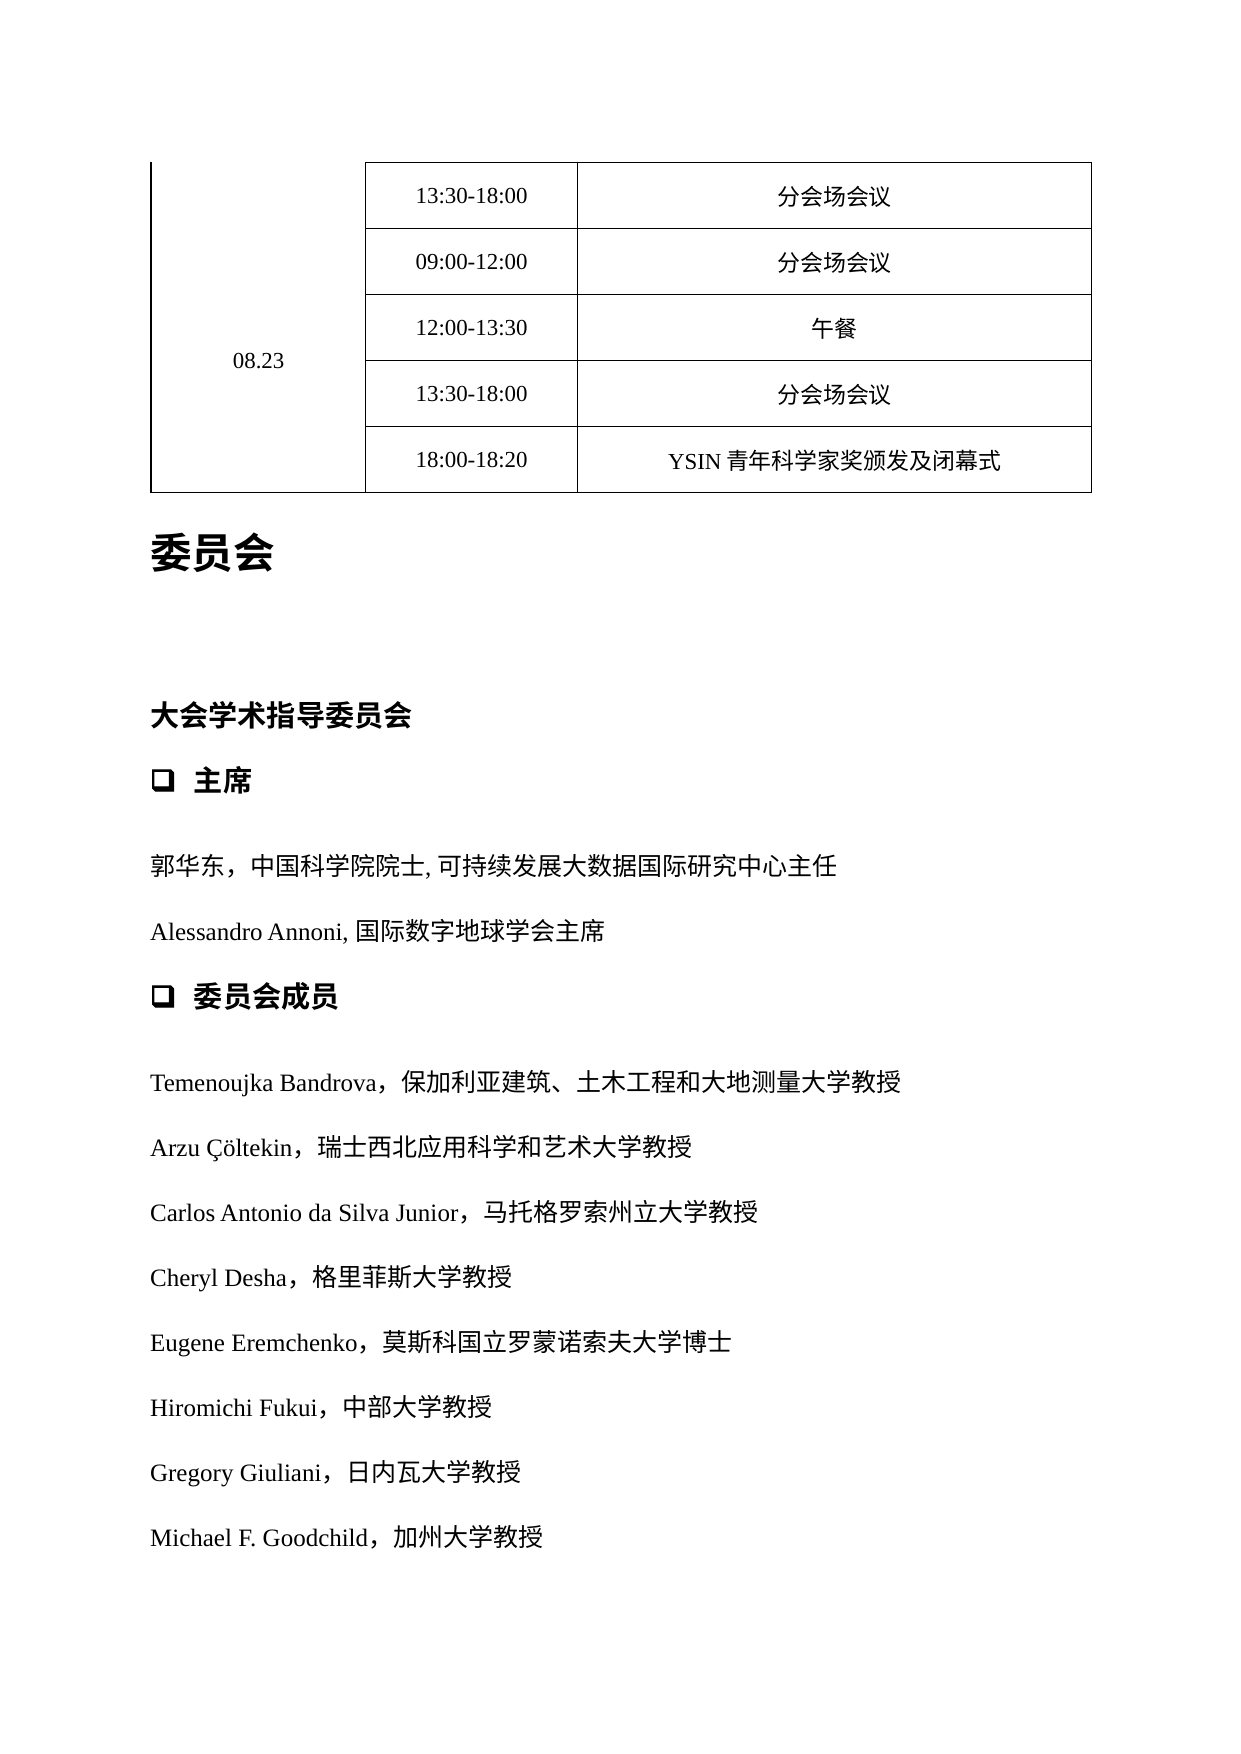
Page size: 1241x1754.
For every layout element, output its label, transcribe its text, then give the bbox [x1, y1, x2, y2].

text Eugene Eremchenko，莫斯科国立罗蒙诺索夫大学博士 [150, 1308, 1090, 1373]
text Michael F. Goodchild，加州大学教授 [150, 1503, 1090, 1568]
text Gregory Giuliani，日内瓦大学教授 [150, 1438, 1090, 1503]
text 大会学术指导委员会 [150, 681, 1090, 746]
text Alessandro Annoni, 国际数字地球学会主席 [150, 897, 1090, 962]
table_cell 分会场会议 [578, 361, 1091, 426]
table_cell 08.23 [152, 228, 365, 492]
table_cell 12:00-13:30 [366, 295, 577, 360]
text 郭华东，中国科学院院士, 可持续发展大数据国际研究中心主任 [150, 832, 1090, 897]
subtitle 委员会 [150, 518, 1090, 583]
table_cell 13:30-18:00 [366, 163, 577, 228]
list 主席 [150, 746, 1090, 811]
table_cell 13:30-18:00 [366, 361, 577, 426]
table_cell 18:00-18:20 [366, 427, 577, 492]
table_cell YSIN青年科学家奖颁发及闭幕式 [578, 427, 1091, 492]
table_cell 09:00-12:00 [366, 229, 577, 294]
table_cell 午餐 [578, 295, 1091, 360]
text Carlos Antonio da Silva Junior，马托格罗索州立大学教授 [150, 1178, 1090, 1243]
table_cell 分会场会议 [578, 163, 1091, 228]
text Hiromichi Fukui，中部大学教授 [150, 1373, 1090, 1438]
list 委员会成员 [150, 962, 1090, 1027]
text Arzu Çöltekin，瑞士西北应用科学和艺术大学教授 [150, 1113, 1090, 1178]
table_cell 分会场会议 [578, 229, 1091, 294]
text Cheryl Desha，格里菲斯大学教授 [150, 1243, 1090, 1308]
text Temenoujka Bandrova，保加利亚建筑、土木工程和大地测量大学教授 [150, 1048, 1090, 1113]
